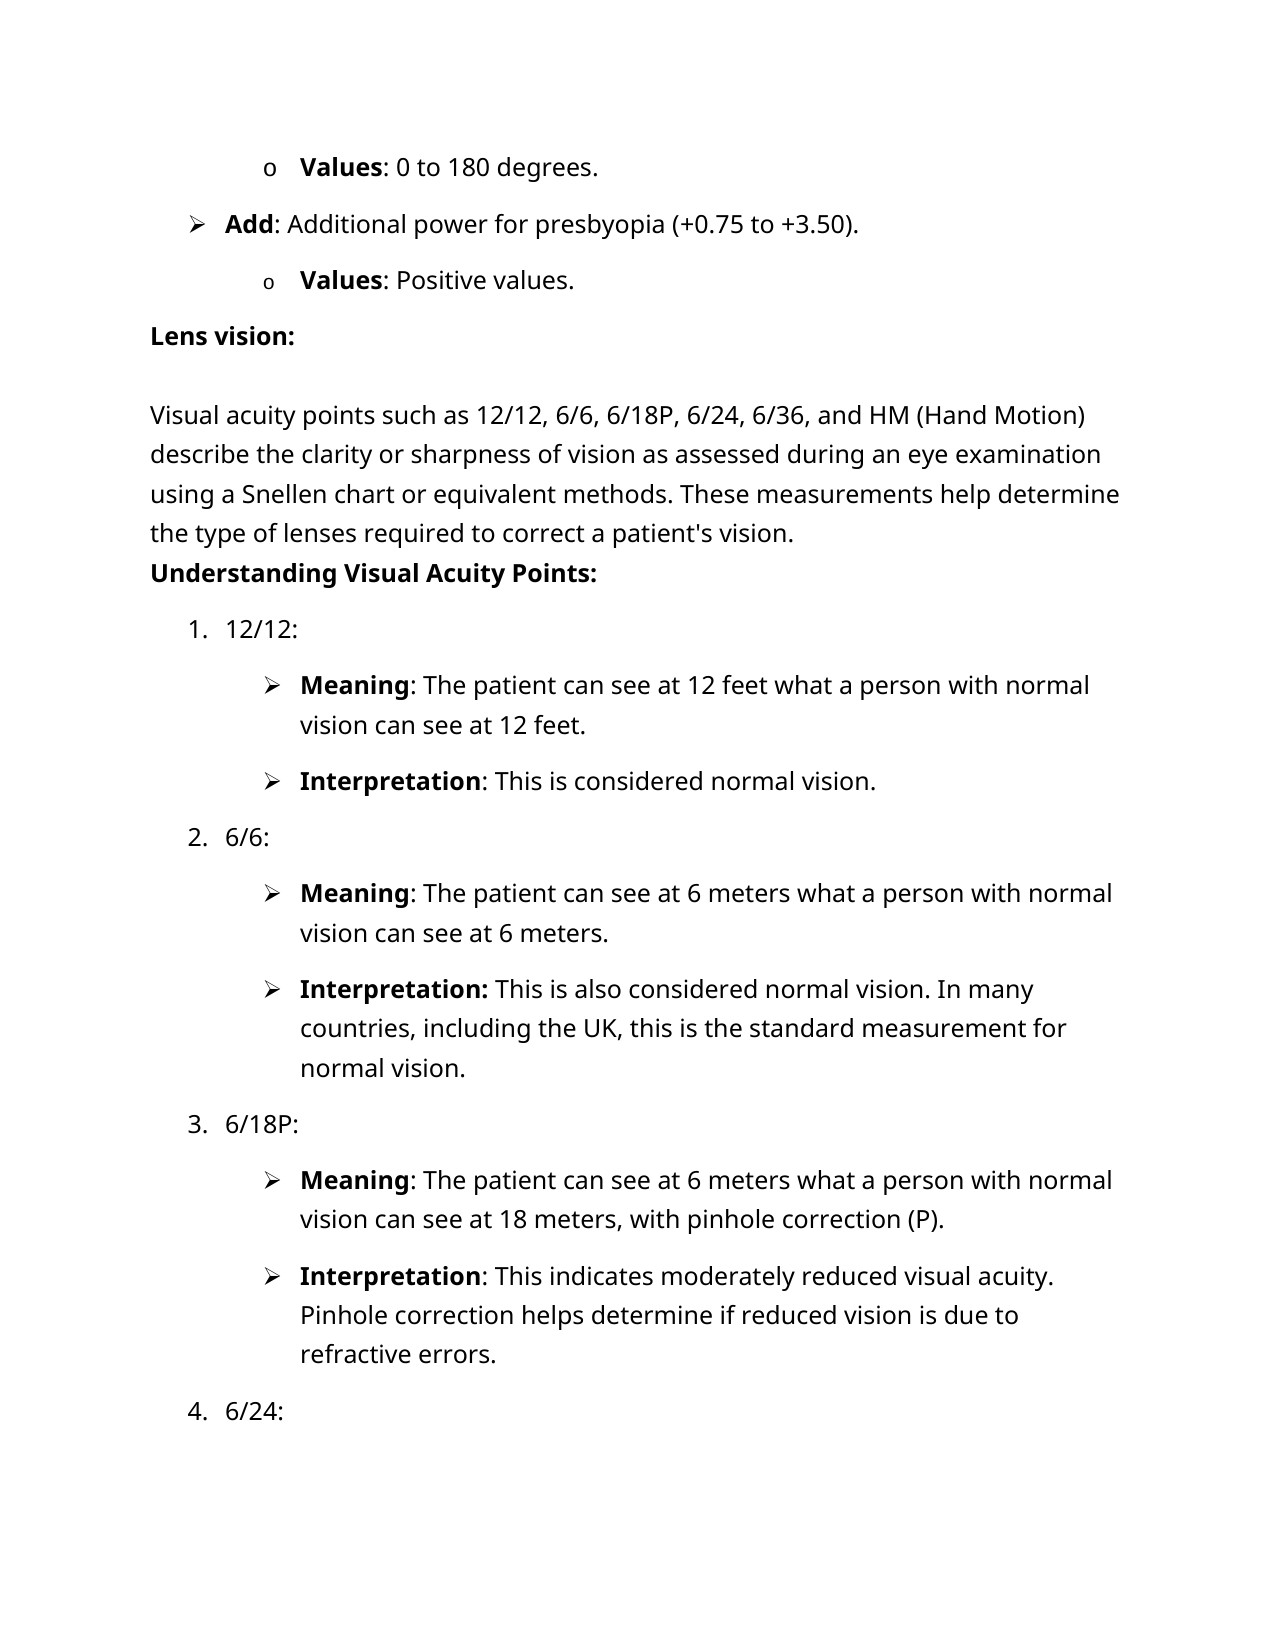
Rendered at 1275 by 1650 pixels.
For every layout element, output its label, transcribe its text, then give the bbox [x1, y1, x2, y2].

list Values: 0 to 180 degrees. [262, 150, 1125, 184]
list Add: Additional power for presbyopia (+0.75 to +3.50). [187, 206, 1125, 240]
list Meaning: The patient can see at 12 feet what a person with normal vision can see at 12 feet. [262, 668, 1125, 741]
text Lens vision: Visual acuity points such as 12/12, 6/6, 6/18P, 6/24, 6/36, and HM (Hand Motion) describe the clarity or sharpness of vision as assessed during an eye examination using a Snellen chart or equivalent methods. These measurements help determine the type of lenses required to correct a patient's vision. Understanding Visual Acuity Points: [150, 319, 1125, 589]
list 6/24: [187, 1393, 1125, 1427]
list 12/12: [187, 612, 1125, 646]
list Interpretation: This indicates moderately reduced visual acuity. Pinhole correction helps determine if reduced vision is due to refractive errors. [262, 1258, 1125, 1371]
list Interpretation: This is also considered normal vision. In many countries, including the UK, this is the standard measurement for normal vision. [262, 971, 1125, 1084]
list Meaning: The patient can see at 6 meters what a person with normal vision can see at 6 meters. [262, 876, 1125, 949]
list Meaning: The patient can see at 6 meters what a person with normal vision can see at 18 meters, with pinhole correction (P). [262, 1163, 1125, 1236]
list 6/6: [187, 819, 1125, 854]
list 6/18P: [187, 1106, 1125, 1141]
list Values: Positive values. [262, 262, 1125, 297]
list Interpretation: This is considered normal vision. [262, 763, 1125, 797]
